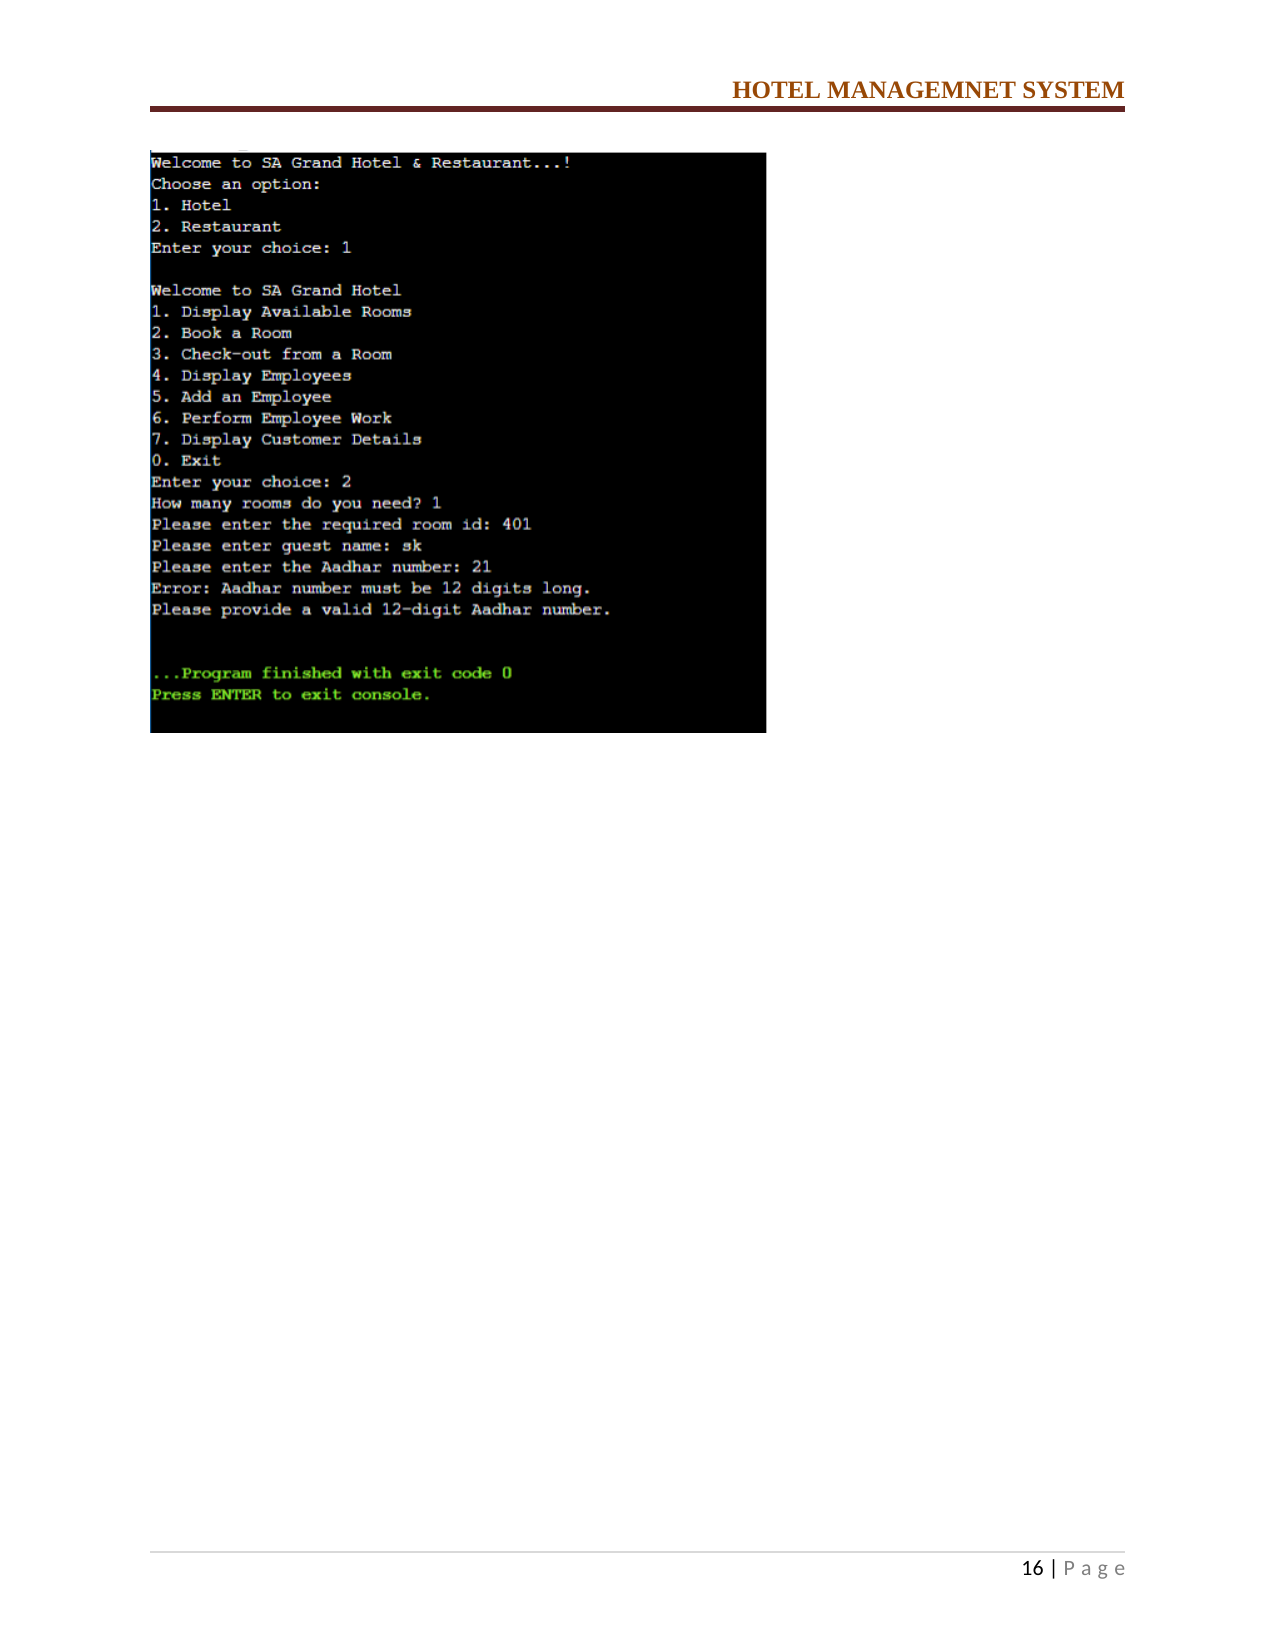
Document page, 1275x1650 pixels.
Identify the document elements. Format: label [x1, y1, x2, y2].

picture [150, 150, 767, 733]
